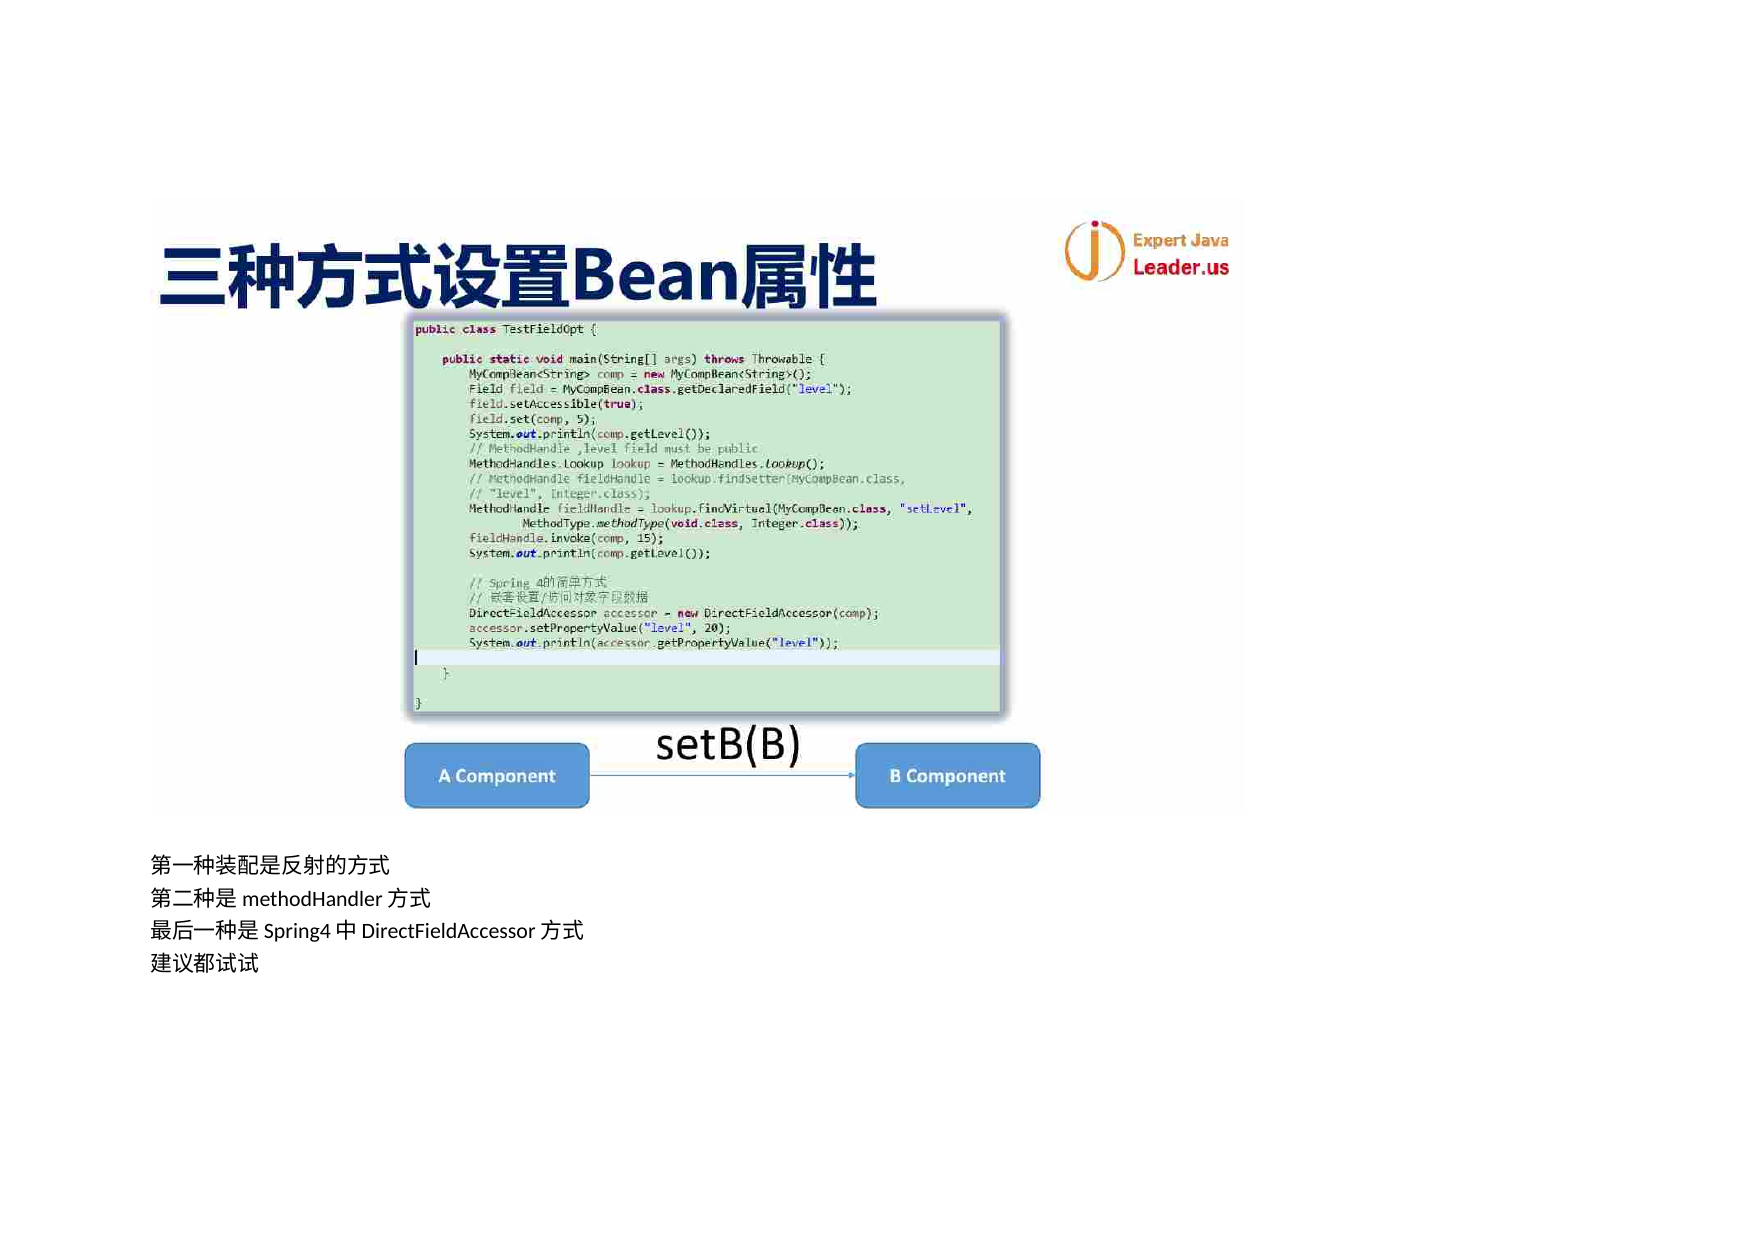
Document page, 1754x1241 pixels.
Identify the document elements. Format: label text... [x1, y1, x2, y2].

text 第二种是methodHandler方式 [150, 880, 1604, 913]
text 最后一种是Spring4中DirectFieldAccessor方式 [150, 913, 1604, 945]
picture [150, 197, 1246, 814]
text 建议都试试 [150, 945, 1604, 978]
text 第一种装配是反射的方式 [150, 848, 1604, 880]
